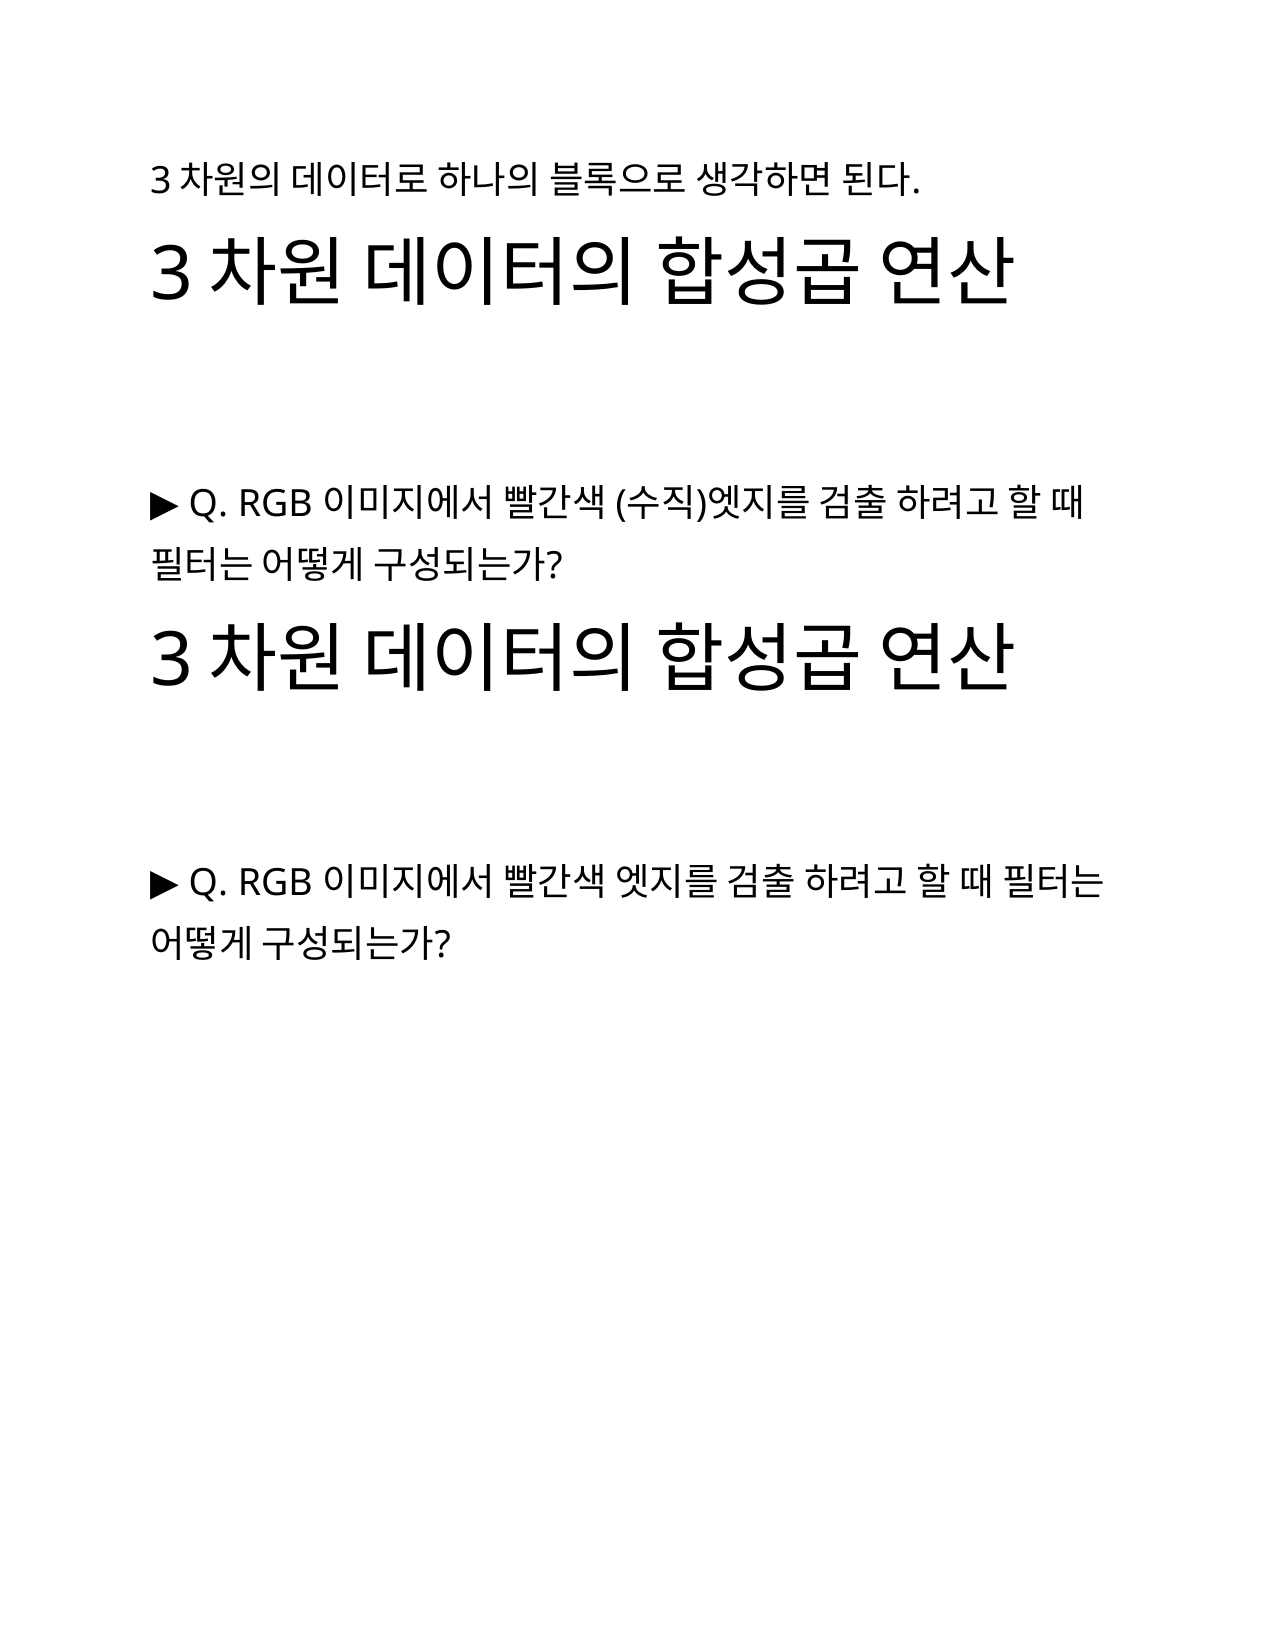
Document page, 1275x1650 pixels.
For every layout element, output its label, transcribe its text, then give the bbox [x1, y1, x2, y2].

text ▶ Q. RGB 이미지에서 빨간색 엣지를 검출 하려고 할 때 필터는 어떻게 구성되는가? [150, 852, 1125, 969]
text ▶ Q. RGB 이미지에서 빨간색 (수직)엣지를 검출 하려고 할 때 필터는 어떻게 구성되는가? [150, 473, 1125, 590]
text 3차원 데이터의 합성곱 연산 [150, 598, 1125, 707]
text 3차원 데이터의 합성곱 연산 [150, 213, 1125, 322]
text 3차원의 데이터로 하나의 블록으로 생각하면 된다. [150, 150, 1125, 204]
